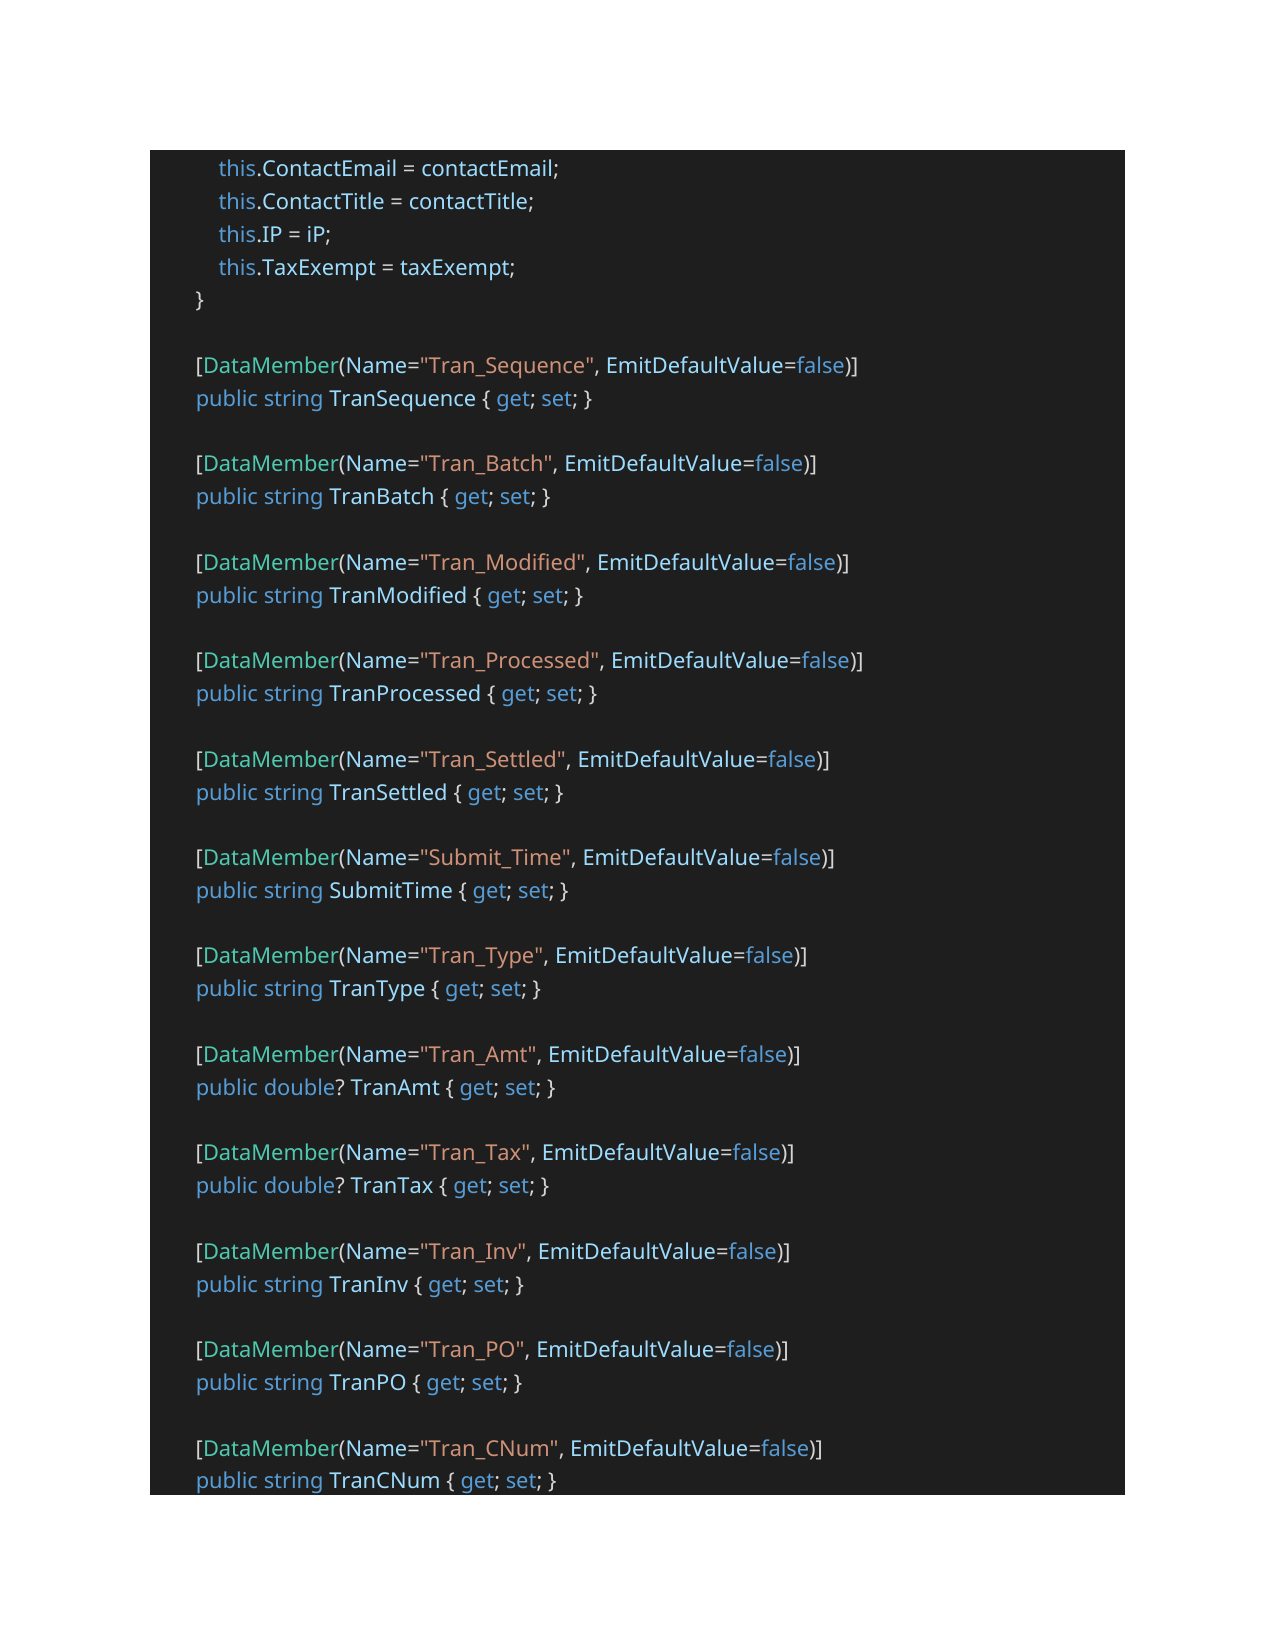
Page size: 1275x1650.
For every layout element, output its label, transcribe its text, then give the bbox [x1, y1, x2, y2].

text this.TaxExempt = taxExempt; [150, 248, 1125, 281]
text public string TranProcessed { get; set; } [150, 675, 1125, 708]
text public double? TranAmt { get; set; } [150, 1069, 1125, 1102]
text [DataMember(Name="Tran_Inv", EmitDefaultValue=false)] [150, 1233, 1125, 1266]
text public string TranCNum { get; set; } [150, 1462, 1125, 1495]
text [DataMember(Name="Tran_PO", EmitDefaultValue=false)] [150, 1331, 1125, 1364]
text public string TranSettled { get; set; } [150, 773, 1125, 806]
text public string TranType { get; set; } [150, 970, 1125, 1003]
text [DataMember(Name="Tran_Modified", EmitDefaultValue=false)] [150, 544, 1125, 577]
text public string TranSequence { get; set; } [150, 380, 1125, 412]
text [DataMember(Name="Tran_CNum", EmitDefaultValue=false)] [150, 1430, 1125, 1462]
text [DataMember(Name="Tran_Processed", EmitDefaultValue=false)] [150, 642, 1125, 675]
text [DataMember(Name="Tran_Settled", EmitDefaultValue=false)] [150, 741, 1125, 773]
text this.ContactEmail = contactEmail; [150, 150, 1125, 183]
text [DataMember(Name="Tran_Type", EmitDefaultValue=false)] [150, 937, 1125, 970]
text [DataMember(Name="Submit_Time", EmitDefaultValue=false)] [150, 839, 1125, 872]
text this.ContactTitle = contactTitle; [150, 183, 1125, 216]
text [DataMember(Name="Tran_Sequence", EmitDefaultValue=false)] [150, 347, 1125, 380]
text public string TranInv { get; set; } [150, 1266, 1125, 1298]
text this.IP = iP; [150, 216, 1125, 248]
text [DataMember(Name="Tran_Tax", EmitDefaultValue=false)] [150, 1134, 1125, 1167]
text public string TranPO { get; set; } [150, 1364, 1125, 1397]
text public double? TranTax { get; set; } [150, 1167, 1125, 1200]
text public string TranModified { get; set; } [150, 577, 1125, 609]
text } [150, 281, 1125, 314]
text [DataMember(Name="Tran_Amt", EmitDefaultValue=false)] [150, 1036, 1125, 1069]
text public string TranBatch { get; set; } [150, 478, 1125, 511]
text [DataMember(Name="Tran_Batch", EmitDefaultValue=false)] [150, 445, 1125, 478]
text public string SubmitTime { get; set; } [150, 872, 1125, 905]
